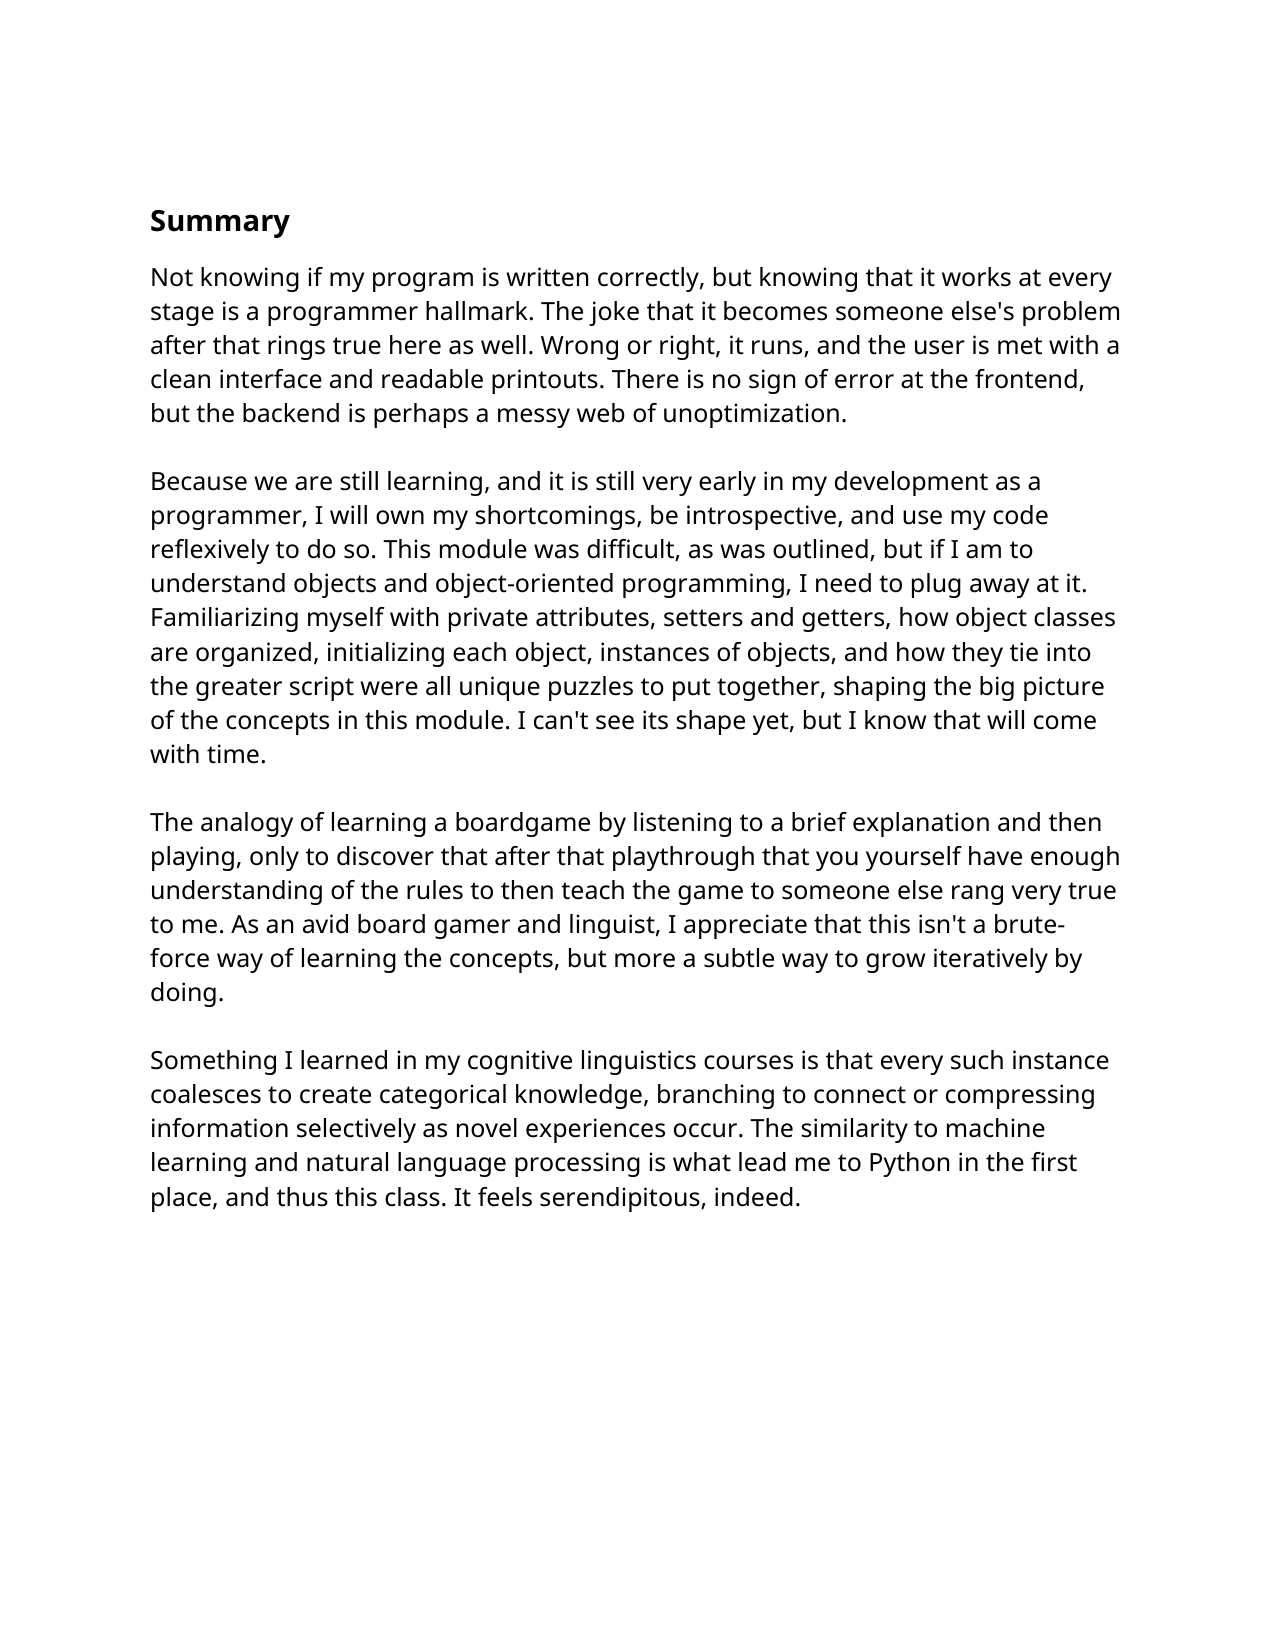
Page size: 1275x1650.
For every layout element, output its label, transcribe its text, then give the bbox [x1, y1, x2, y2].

subtitle Summary [150, 200, 1125, 240]
text Because we are still learning, and it is still very early in my development as a programmer, I will own my shortcomings, be introspective, and use my code reflexively to do so. This module was difficult, as was outlined, but if I am to understand objects and object-oriented programming, I need to plug away at it. Familiarizing myself with private attributes, setters and getters, how object classes are organized, initializing each object, instances of objects, and how they tie into the greater script were all unique puzzles to put together, shaping the big picture of the concepts in this module. I can't see its shape yet, but I know that will come with time. [150, 464, 1125, 770]
text Not knowing if my program is written correctly, but knowing that it works at every stage is a programmer hallmark. The joke that it becomes someone else's problem after that rings true here as well. Wrong or right, it runs, and the user is met with a clean interface and readable printouts. There is no sign of error at the frontend, but the backend is perhaps a messy web of unoptimization. [150, 259, 1125, 430]
text Something I learned in my cognitive linguistics courses is that every such instance coalesces to create categorical knowledge, branching to connect or compressing information selectively as novel experiences occur. The similarity to machine learning and natural language processing is what lead me to Python in the first place, and thus this class. It feels serendipitous, indeed. [150, 1043, 1125, 1213]
text The analogy of learning a boardgame by listening to a brief explanation and then playing, only to discover that after that playthrough that you yourself have enough understanding of the rules to then teach the game to someone else rang very true to me. As an avid board gamer and linguist, I appreciate that this isn't a brute-force way of learning the concepts, but more a subtle way to grow iteratively by doing. [150, 804, 1125, 1009]
